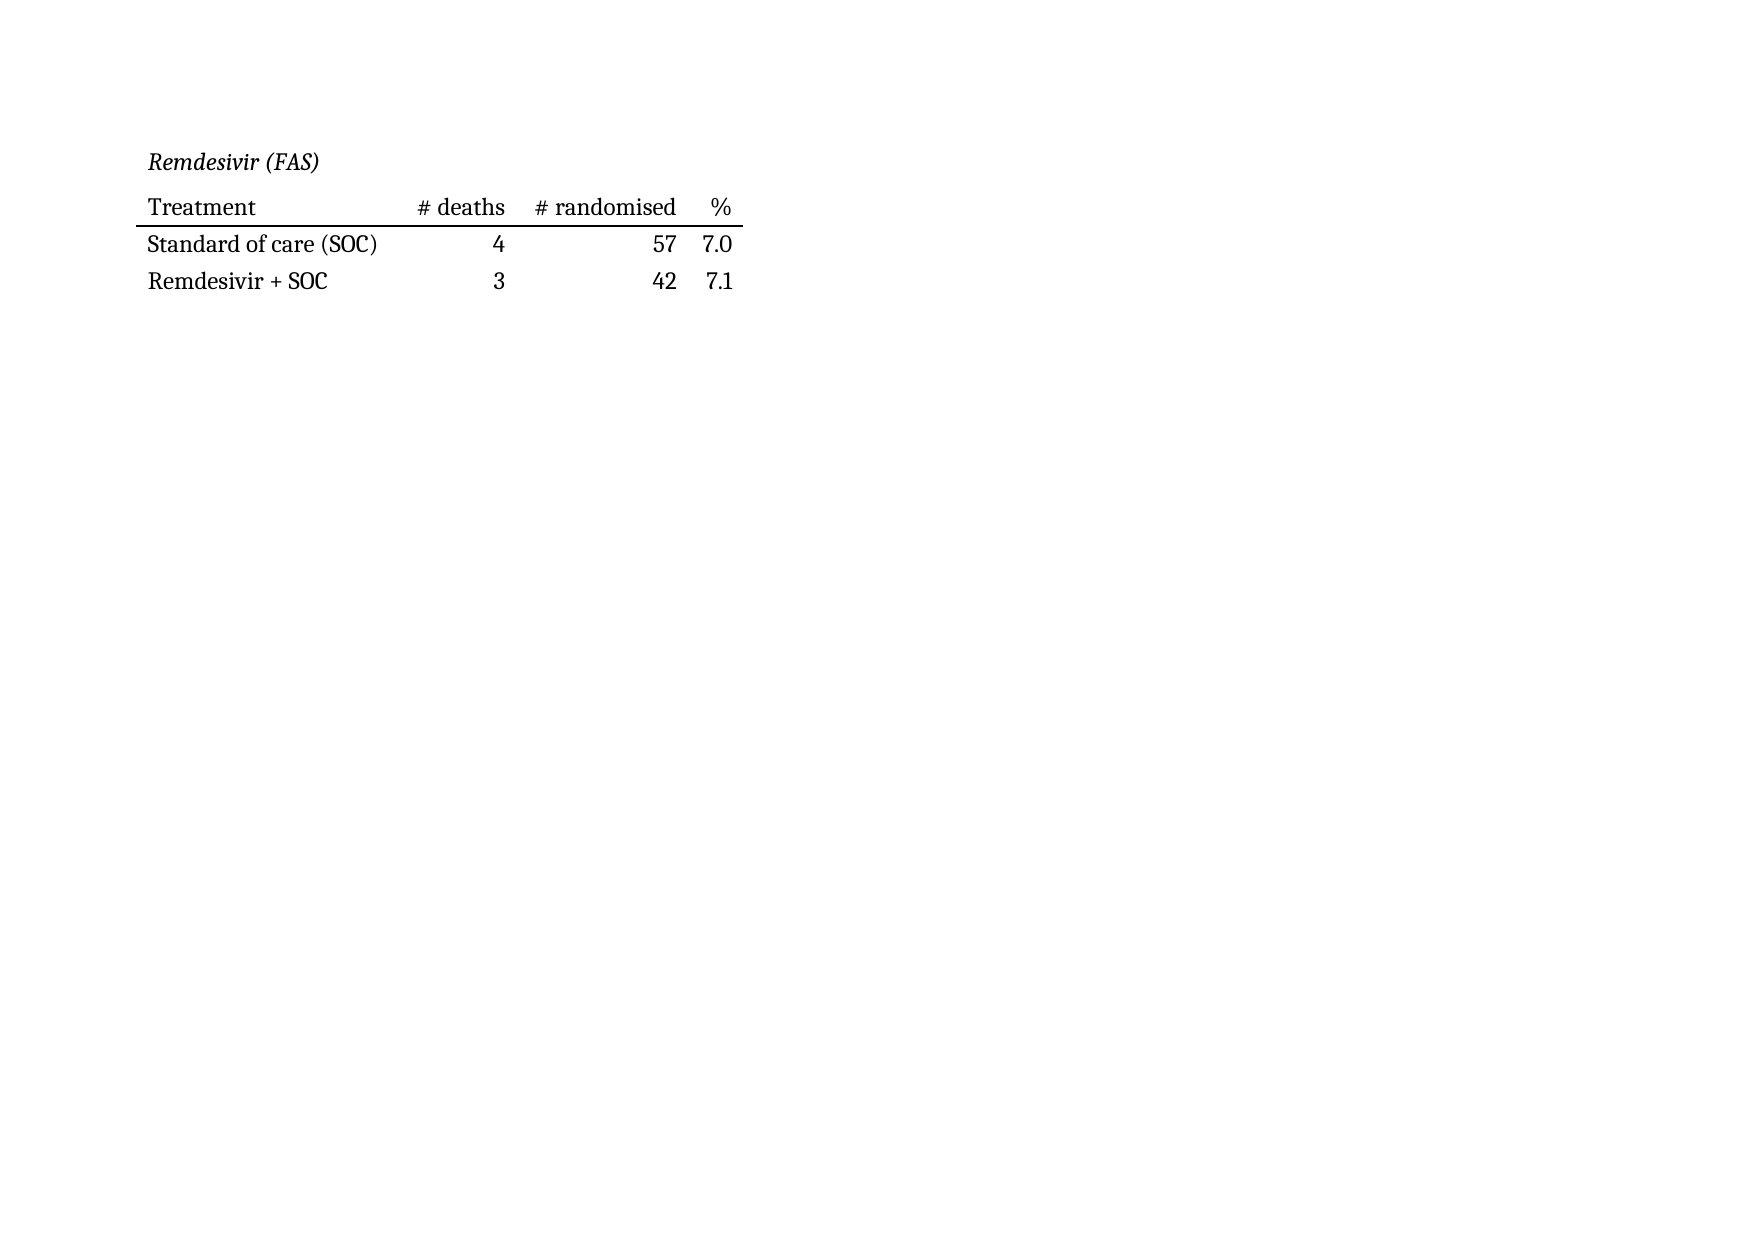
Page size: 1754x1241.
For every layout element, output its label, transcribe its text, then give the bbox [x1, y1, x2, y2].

table_header % [688, 189, 743, 225]
text Remdesivir (FAS) [148, 148, 1606, 176]
table_header # deaths [401, 189, 516, 225]
table_cell 4 [401, 227, 516, 263]
table_header Treatment [136, 189, 401, 225]
table_cell Standard of care (SOC) [136, 227, 401, 263]
table_header # randomised [516, 189, 688, 225]
table_cell Remdesivir + SOC [136, 263, 401, 299]
table_cell 7.1 [688, 263, 743, 299]
table_cell 7.0 [688, 227, 743, 263]
table_cell 3 [401, 263, 516, 299]
table_cell 57 [516, 227, 688, 263]
table_cell 42 [516, 263, 688, 299]
